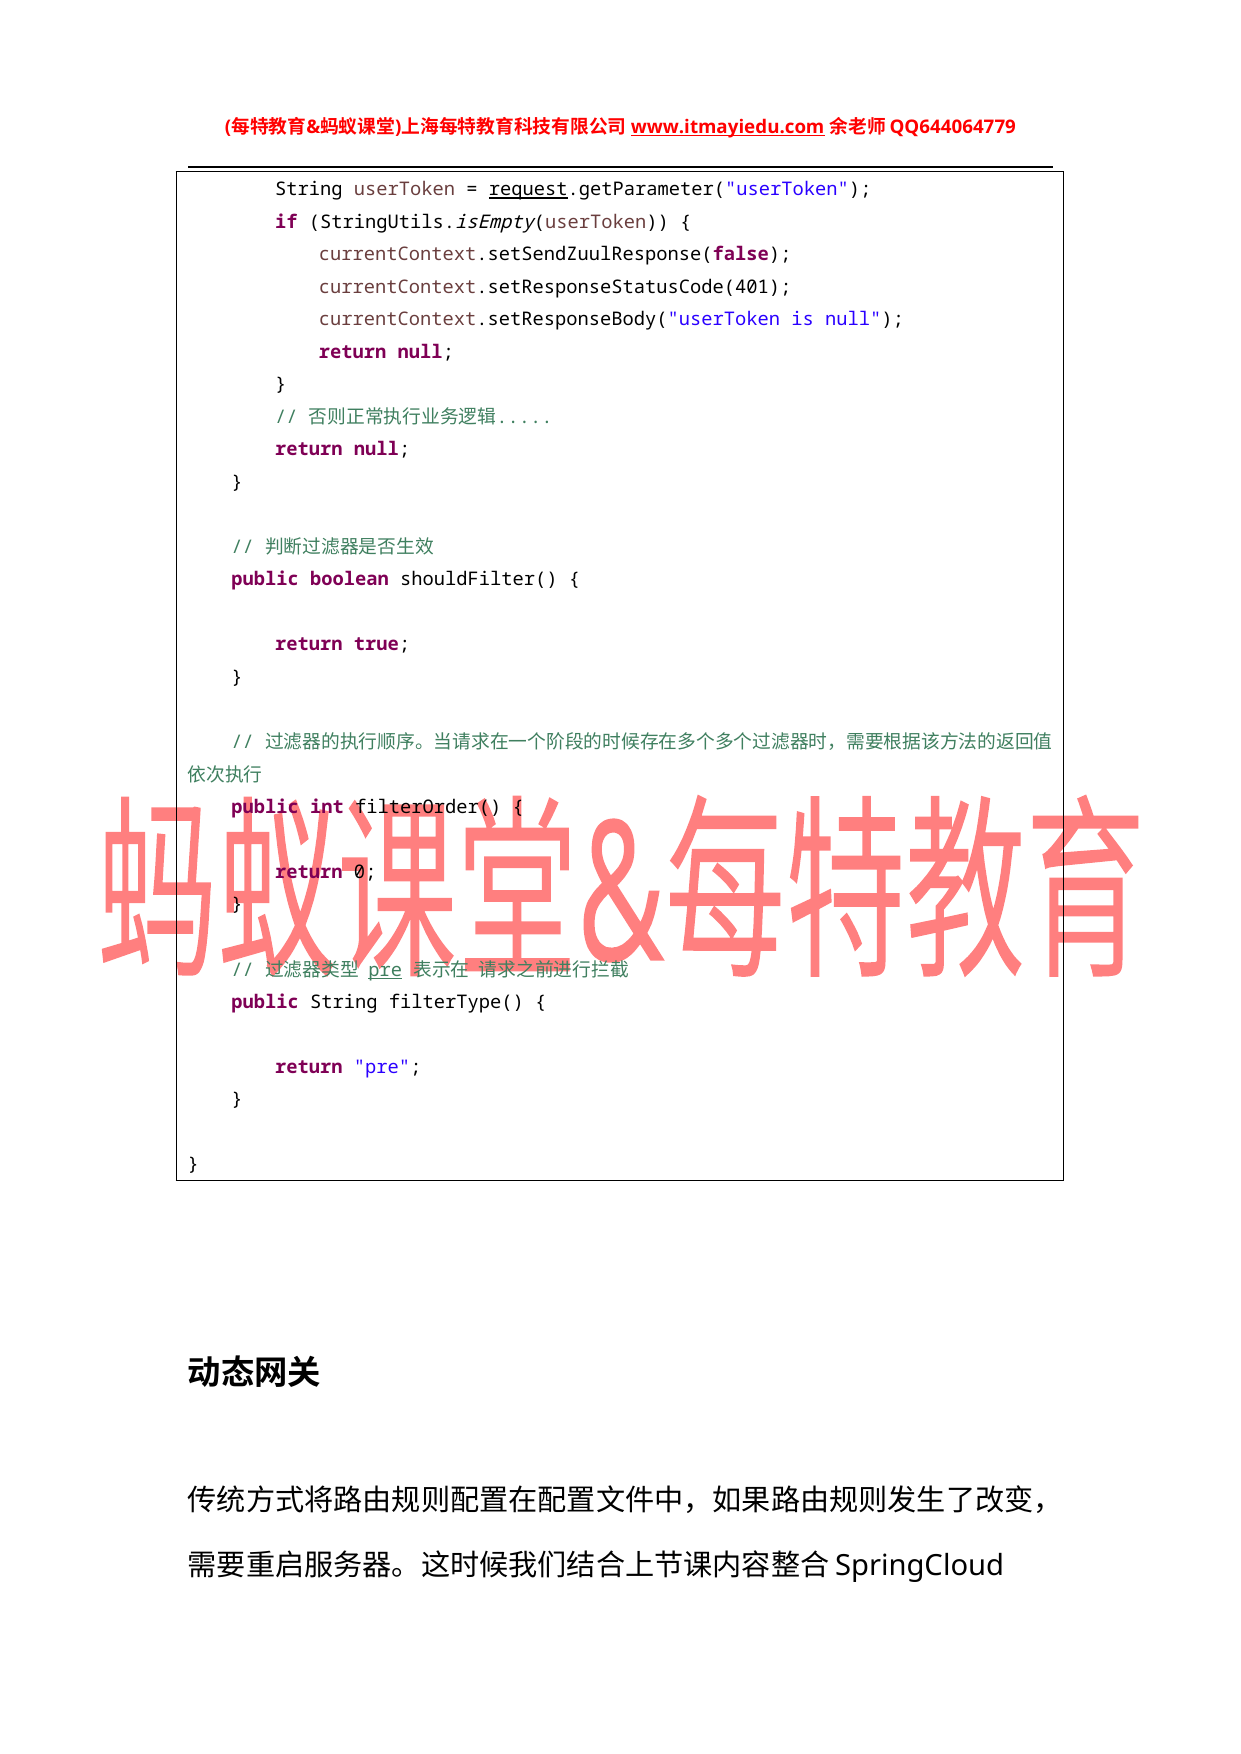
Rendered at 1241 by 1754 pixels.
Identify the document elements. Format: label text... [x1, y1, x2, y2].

subtitle 动态网关 [187, 1338, 1053, 1403]
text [187, 1465, 1053, 1595]
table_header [177, 172, 1063, 1179]
